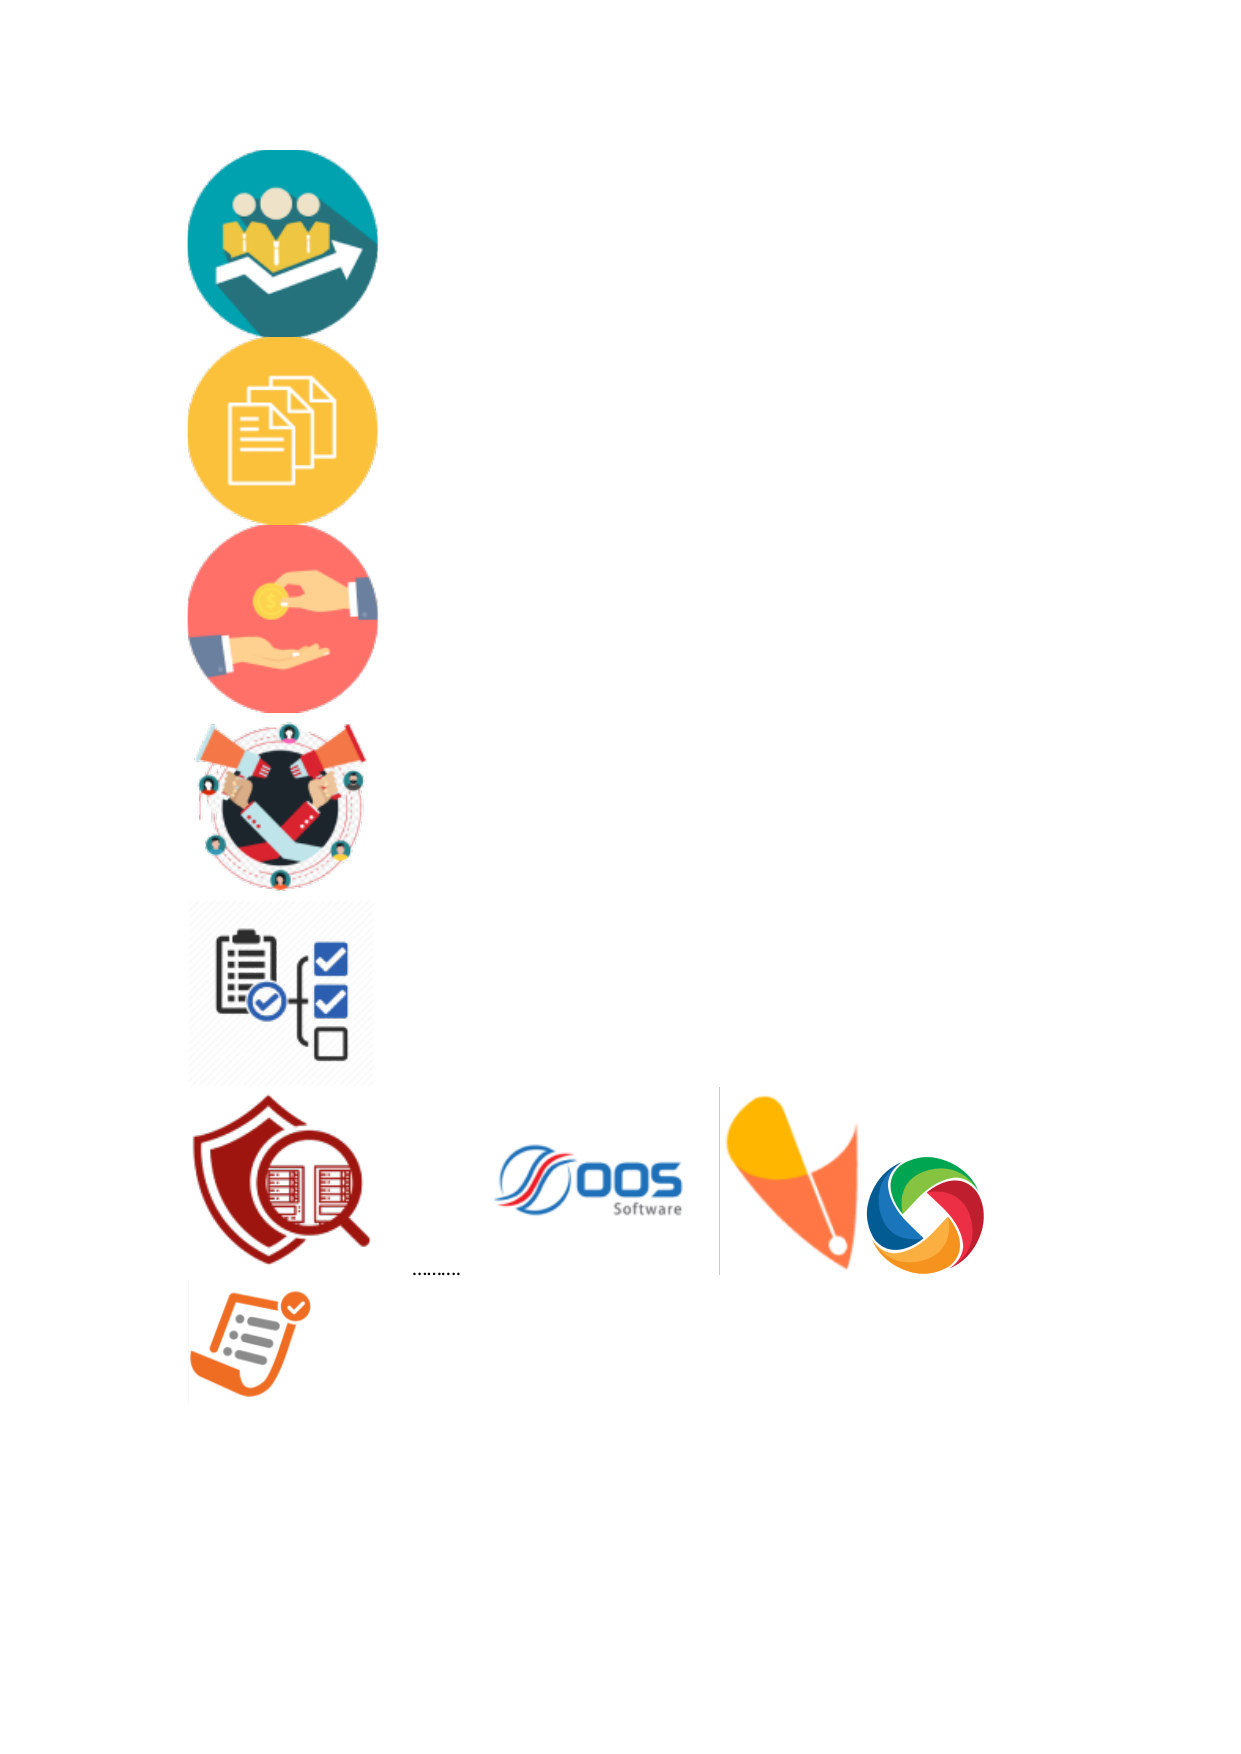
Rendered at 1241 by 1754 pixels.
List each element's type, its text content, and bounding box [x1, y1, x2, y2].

picture [461, 1087, 985, 1275]
picture [187, 150, 379, 1275]
picture [187, 1280, 312, 1404]
